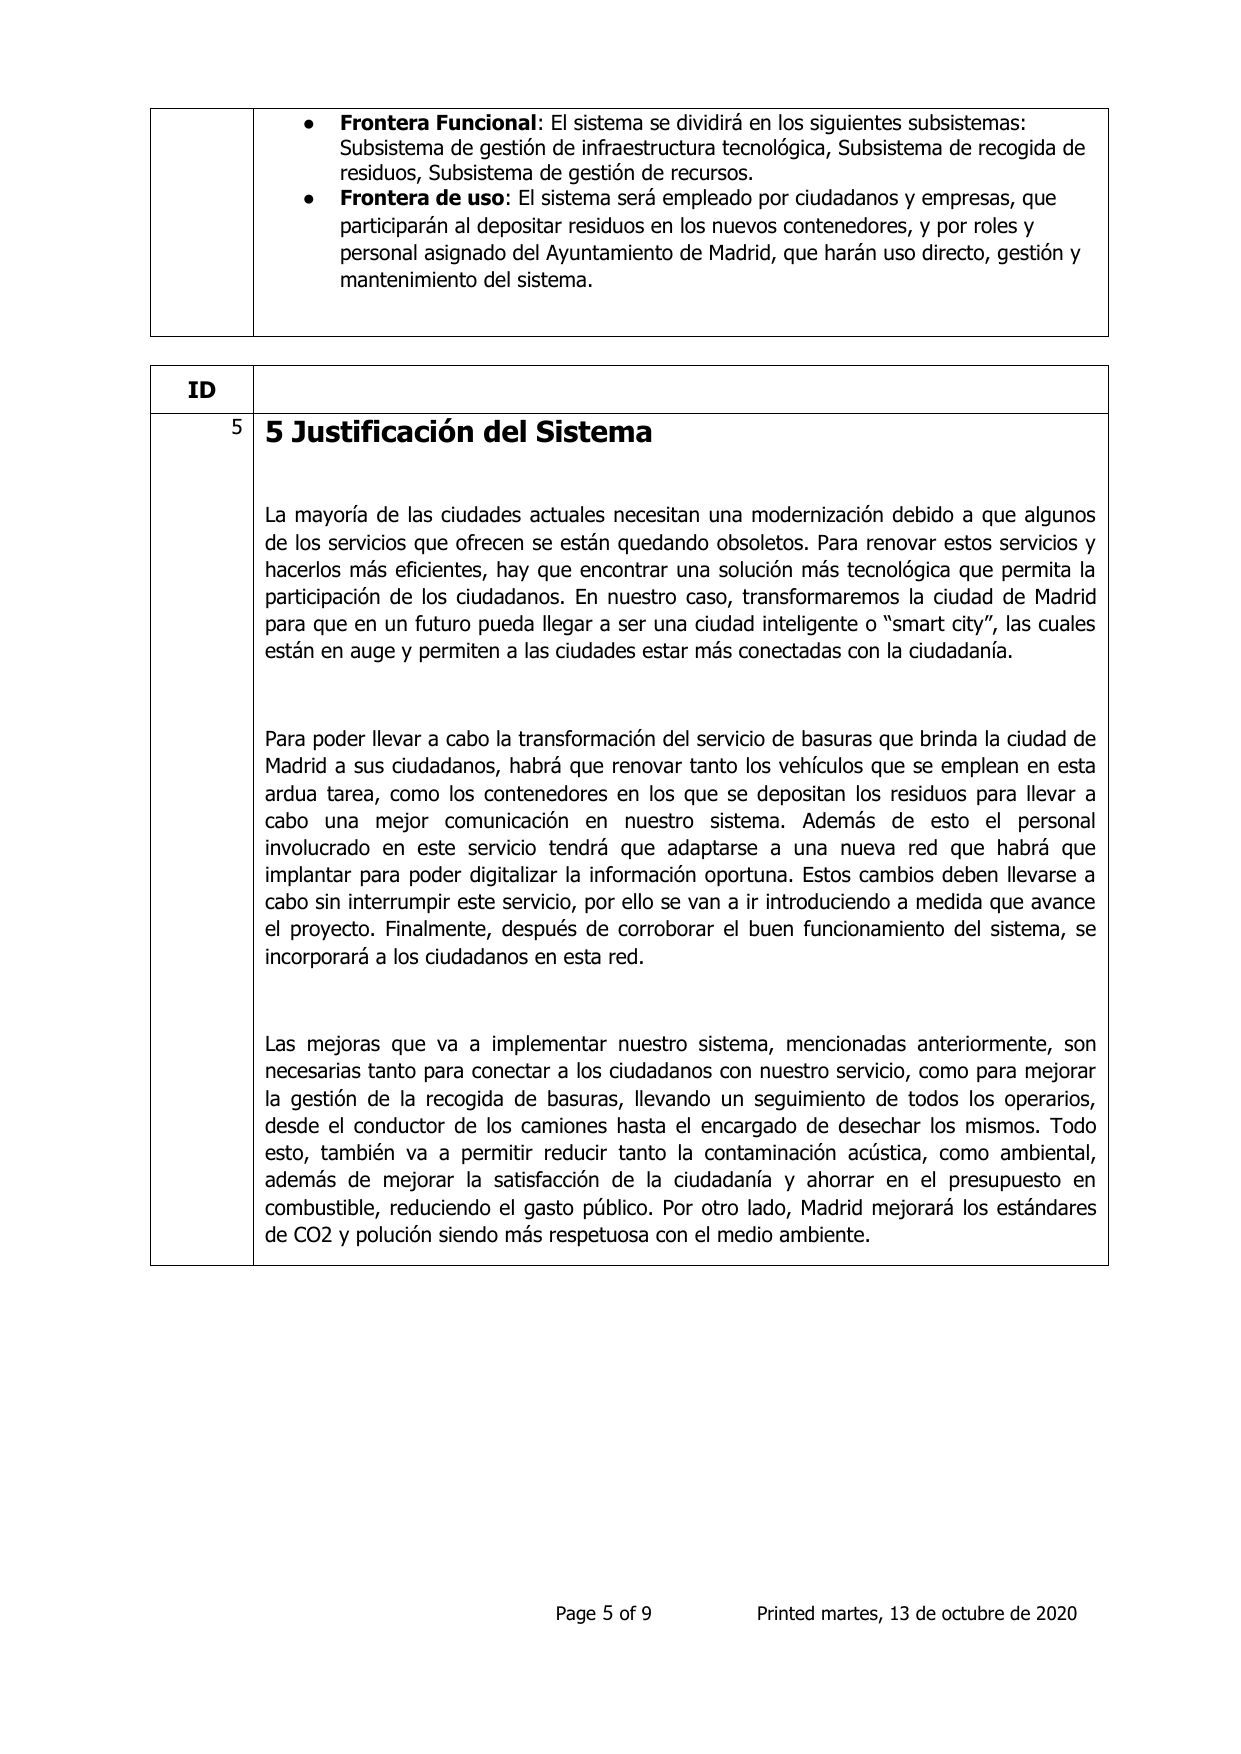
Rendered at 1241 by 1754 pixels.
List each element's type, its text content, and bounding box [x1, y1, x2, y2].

table_cell 5 [151, 414, 253, 1265]
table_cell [254, 109, 1108, 336]
table_cell 5 Justificación del Sistema La mayoría de las ciudades actuales necesitan una modernización debido a que algunos de los servicios que ofrecen se están quedando obsoletos. Para renovar estos servicios y hacerlos más eficientes, hay que encontrar una solución más tecnológica que permita la participación de los ciudadanos. En nuestro caso, transformaremos la ciudad de Madrid para que en un futuro pueda llegar a ser una ciudad inteligente o “smart city”, las cuales están en auge y permiten a las ciudades estar más conectadas con la ciudadanía. Para poder llevar a cabo la transformación del servicio de basuras que brinda la ciudad de Madrid a sus ciudadanos, habrá que renovar tanto los vehículos que se emplean en esta ardua tarea, como los contenedores en los que se depositan los residuos para llevar a cabo una mejor comunicación en nuestro sistema. Además de esto el personal involucrado en este servicio tendrá que adaptarse a una nueva red que habrá que implantar para poder digitalizar la información oportuna. Estos cambios deben llevarse a cabo sin interrumpir este servicio, por ello se van a ir introduciendo a medida que avance el proyecto. Finalmente, después de corroborar el buen funcionamiento del sistema, se incorporará a los ciudadanos en esta red. Las mejoras que va a implementar nuestro sistema, mencionadas anteriormente, son necesarias tanto para conectar a los ciudadanos con nuestro servicio, como para mejorar la gestión de la recogida de basuras, llevando un seguimiento de todos los operarios, desde el conductor de los camiones hasta el encargado de desechar los mismos. Todo esto, también va a permitir reducir tanto la contaminación acústica, como ambiental, además de mejorar la satisfacción de la ciudadanía y ahorrar en el presupuesto en combustible, reduciendo el gasto público. Por otro lado, Madrid mejorará los estándares de CO2 y polución siendo más respetuosa con el medio ambiente. [254, 414, 1108, 1265]
table_cell 19 [151, 109, 253, 336]
table_header [254, 366, 1108, 412]
table_header ID [151, 366, 253, 412]
